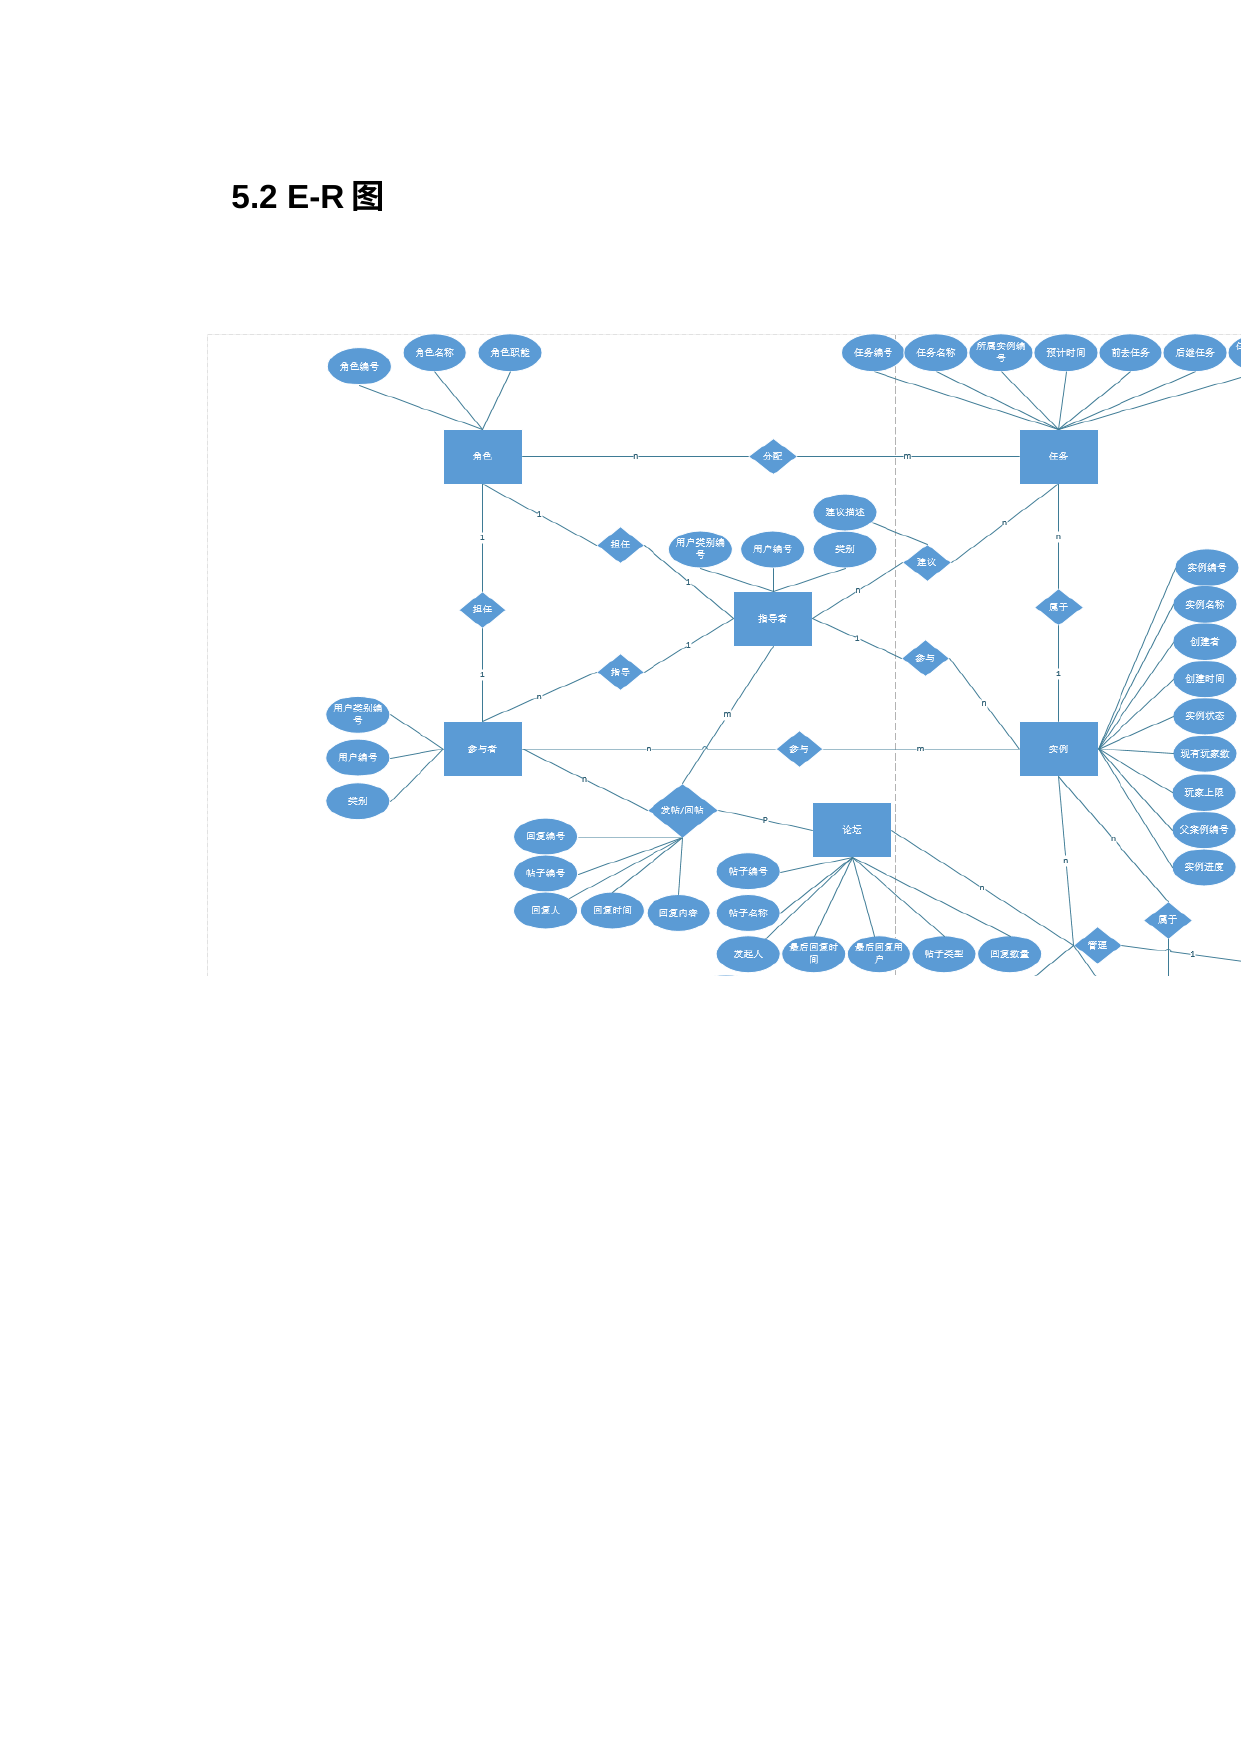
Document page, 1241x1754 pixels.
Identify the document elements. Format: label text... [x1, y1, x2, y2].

picture [187, 321, 1241, 976]
subtitle 5.2 E-R图 [187, 162, 1053, 227]
